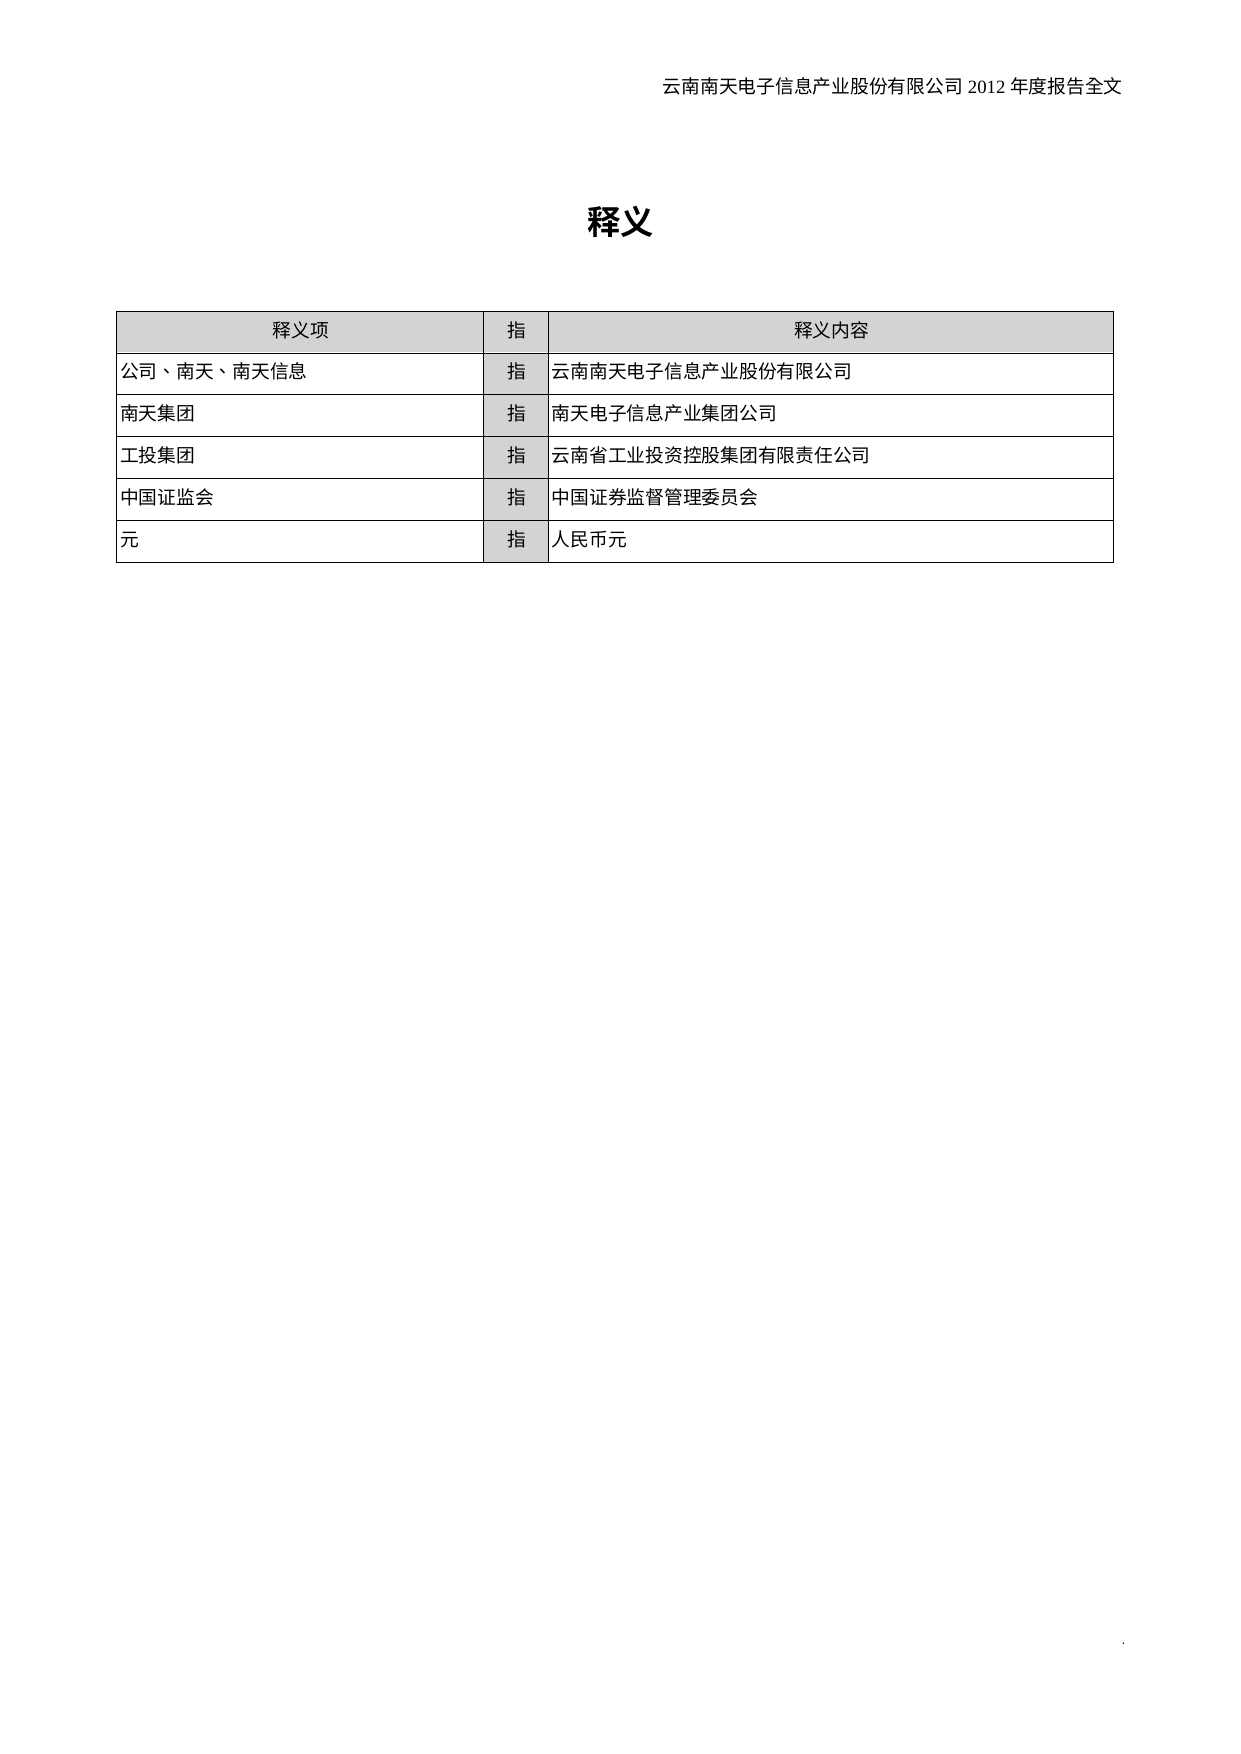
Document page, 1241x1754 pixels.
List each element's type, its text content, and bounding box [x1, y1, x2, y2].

table_cell 中国证券监督管理委员会 [549, 479, 1113, 520]
table_cell 中国证监会 [117, 479, 483, 520]
table_header 释义项 [117, 312, 483, 352]
table_cell 指 [484, 479, 548, 520]
table_cell 工投集团 [117, 437, 483, 478]
table_cell 人民币元 [549, 521, 1113, 562]
table_cell 公司、南天、南天信息 [117, 354, 483, 394]
table_cell 南天集团 [117, 395, 483, 436]
table_cell 云南省工业投资控股集团有限责任公司 [549, 437, 1113, 478]
table_cell 云南南天电子信息产业股份有限公司 [549, 354, 1113, 394]
table_cell 指 [484, 354, 548, 394]
table_header 指 [484, 312, 548, 352]
table_header 释义内容 [549, 312, 1113, 352]
table_cell 指 [484, 521, 548, 562]
table_cell 指 [484, 395, 548, 436]
table_cell 元 [117, 521, 483, 562]
table_cell 指 [484, 437, 548, 478]
table_cell 南天电子信息产业集团公司 [549, 395, 1113, 436]
subtitle 释义 [318, 198, 922, 244]
